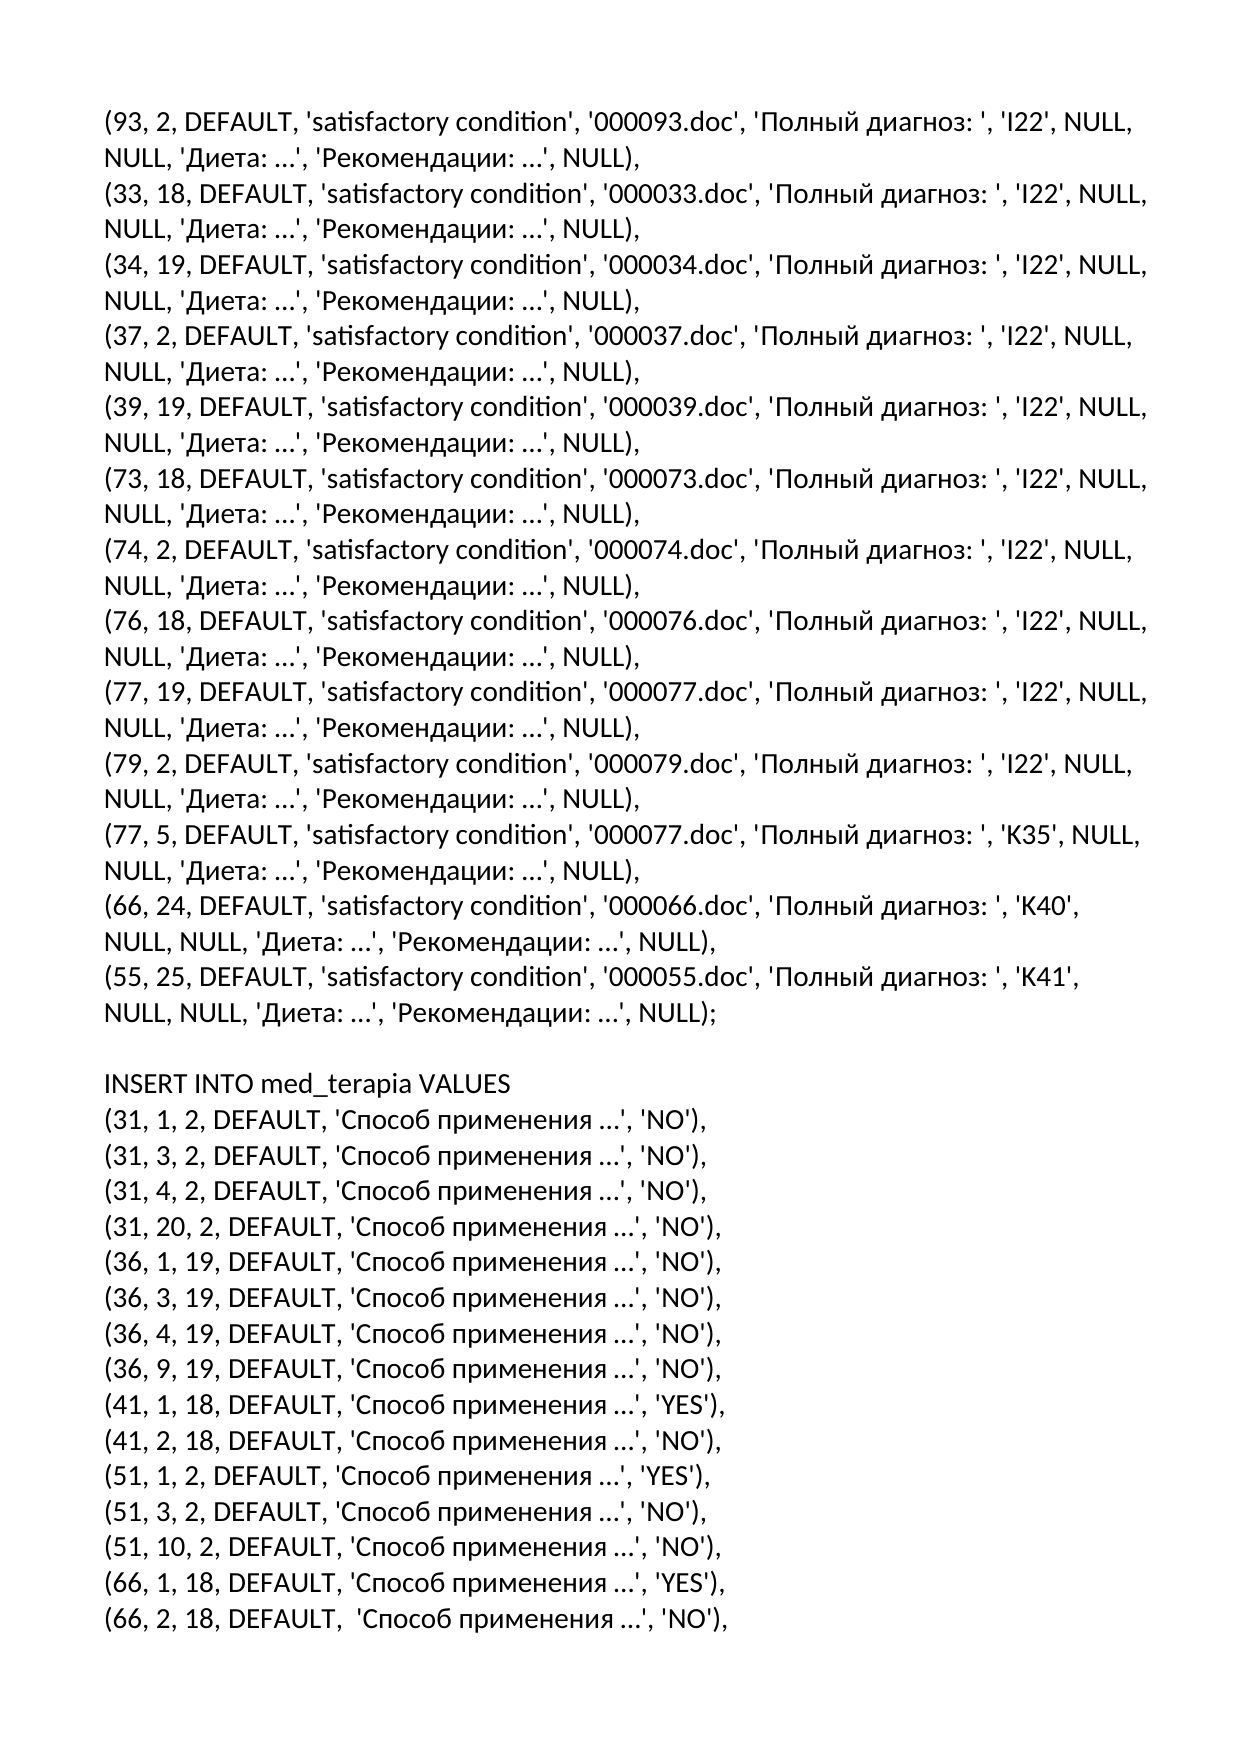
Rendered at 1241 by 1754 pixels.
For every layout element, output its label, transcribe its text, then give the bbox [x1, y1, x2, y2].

text (31, 3, 2, DEFAULT, 'Способ применения …', 'NO'), [103, 1137, 1152, 1172]
text (31, 4, 2, DEFAULT, 'Способ применения …', 'NO'), [103, 1172, 1152, 1208]
text (51, 1, 2, DEFAULT, 'Способ применения …', 'YES'), [103, 1457, 1152, 1493]
text (76, 18, DEFAULT, 'satisfactory condition', '000076.doc', 'Полный диагноз: ', 'I22', NULL, NULL, 'Диета: …', 'Рекомендации: …', NULL), [103, 602, 1152, 673]
text (77, 19, DEFAULT, 'satisfactory condition', '000077.doc', 'Полный диагноз: ', 'I22', NULL, NULL, 'Диета: …', 'Рекомендации: …', NULL), [103, 673, 1152, 745]
text (36, 3, 19, DEFAULT, 'Способ применения …', 'NO'), [103, 1279, 1152, 1315]
text (41, 2, 18, DEFAULT, 'Способ применения …', 'NO'), [103, 1422, 1152, 1457]
text (66, 24, DEFAULT, 'satisfactory condition', '000066.doc', 'Полный диагноз: ', 'K40', NULL, NULL, 'Диета: …', 'Рекомендации: …', NULL), [103, 887, 1152, 958]
text (34, 19, DEFAULT, 'satisfactory condition', '000034.doc', 'Полный диагноз: ', 'I22', NULL, NULL, 'Диета: …', 'Рекомендации: …', NULL), [103, 246, 1152, 317]
text (31, 20, 2, DEFAULT, 'Способ применения …', 'NO'), [103, 1208, 1152, 1243]
text (93, 2, DEFAULT, 'satisfactory condition', '000093.doc', 'Полный диагноз: ', 'I22', NULL, NULL, 'Диета: …', 'Рекомендации: …', NULL), [103, 103, 1152, 175]
text (31, 1, 2, DEFAULT, 'Способ применения …', 'NO'), [103, 1101, 1152, 1137]
text (36, 1, 19, DEFAULT, 'Способ применения …', 'NO'), [103, 1243, 1152, 1279]
text (66, 2, 18, DEFAULT, 'Способ применения …', 'NO'), [103, 1600, 1152, 1635]
text (74, 2, DEFAULT, 'satisfactory condition', '000074.doc', 'Полный диагноз: ', 'I22', NULL, NULL, 'Диета: …', 'Рекомендации: …', NULL), [103, 531, 1152, 602]
text INSERT INTO med_terapia VALUES [103, 1065, 1152, 1101]
text (36, 9, 19, DEFAULT, 'Способ применения …', 'NO'), [103, 1350, 1152, 1386]
text (36, 4, 19, DEFAULT, 'Способ применения …', 'NO'), [103, 1315, 1152, 1350]
text (73, 18, DEFAULT, 'satisfactory condition', '000073.doc', 'Полный диагноз: ', 'I22', NULL, NULL, 'Диета: …', 'Рекомендации: …', NULL), [103, 460, 1152, 531]
text (37, 2, DEFAULT, 'satisfactory condition', '000037.doc', 'Полный диагноз: ', 'I22', NULL, NULL, 'Диета: …', 'Рекомендации: …', NULL), [103, 317, 1152, 388]
text (41, 1, 18, DEFAULT, 'Способ применения …', 'YES'), [103, 1386, 1152, 1422]
text (77, 5, DEFAULT, 'satisfactory condition', '000077.doc', 'Полный диагноз: ', 'K35', NULL, NULL, 'Диета: …', 'Рекомендации: …', NULL), [103, 816, 1152, 887]
text (79, 2, DEFAULT, 'satisfactory condition', '000079.doc', 'Полный диагноз: ', 'I22', NULL, NULL, 'Диета: …', 'Рекомендации: …', NULL), [103, 745, 1152, 816]
text (51, 10, 2, DEFAULT, 'Способ применения …', 'NO'), [103, 1528, 1152, 1564]
text (33, 18, DEFAULT, 'satisfactory condition', '000033.doc', 'Полный диагноз: ', 'I22', NULL, NULL, 'Диета: …', 'Рекомендации: …', NULL), [103, 175, 1152, 246]
text (51, 3, 2, DEFAULT, 'Способ применения …', 'NO'), [103, 1493, 1152, 1528]
text (66, 1, 18, DEFAULT, 'Способ применения …', 'YES'), [103, 1564, 1152, 1600]
text (39, 19, DEFAULT, 'satisfactory condition', '000039.doc', 'Полный диагноз: ', 'I22', NULL, NULL, 'Диета: …', 'Рекомендации: …', NULL), [103, 388, 1152, 460]
text (55, 25, DEFAULT, 'satisfactory condition', '000055.doc', 'Полный диагноз: ', 'K41', NULL, NULL, 'Диета: …', 'Рекомендации: …', NULL); [103, 958, 1152, 1030]
